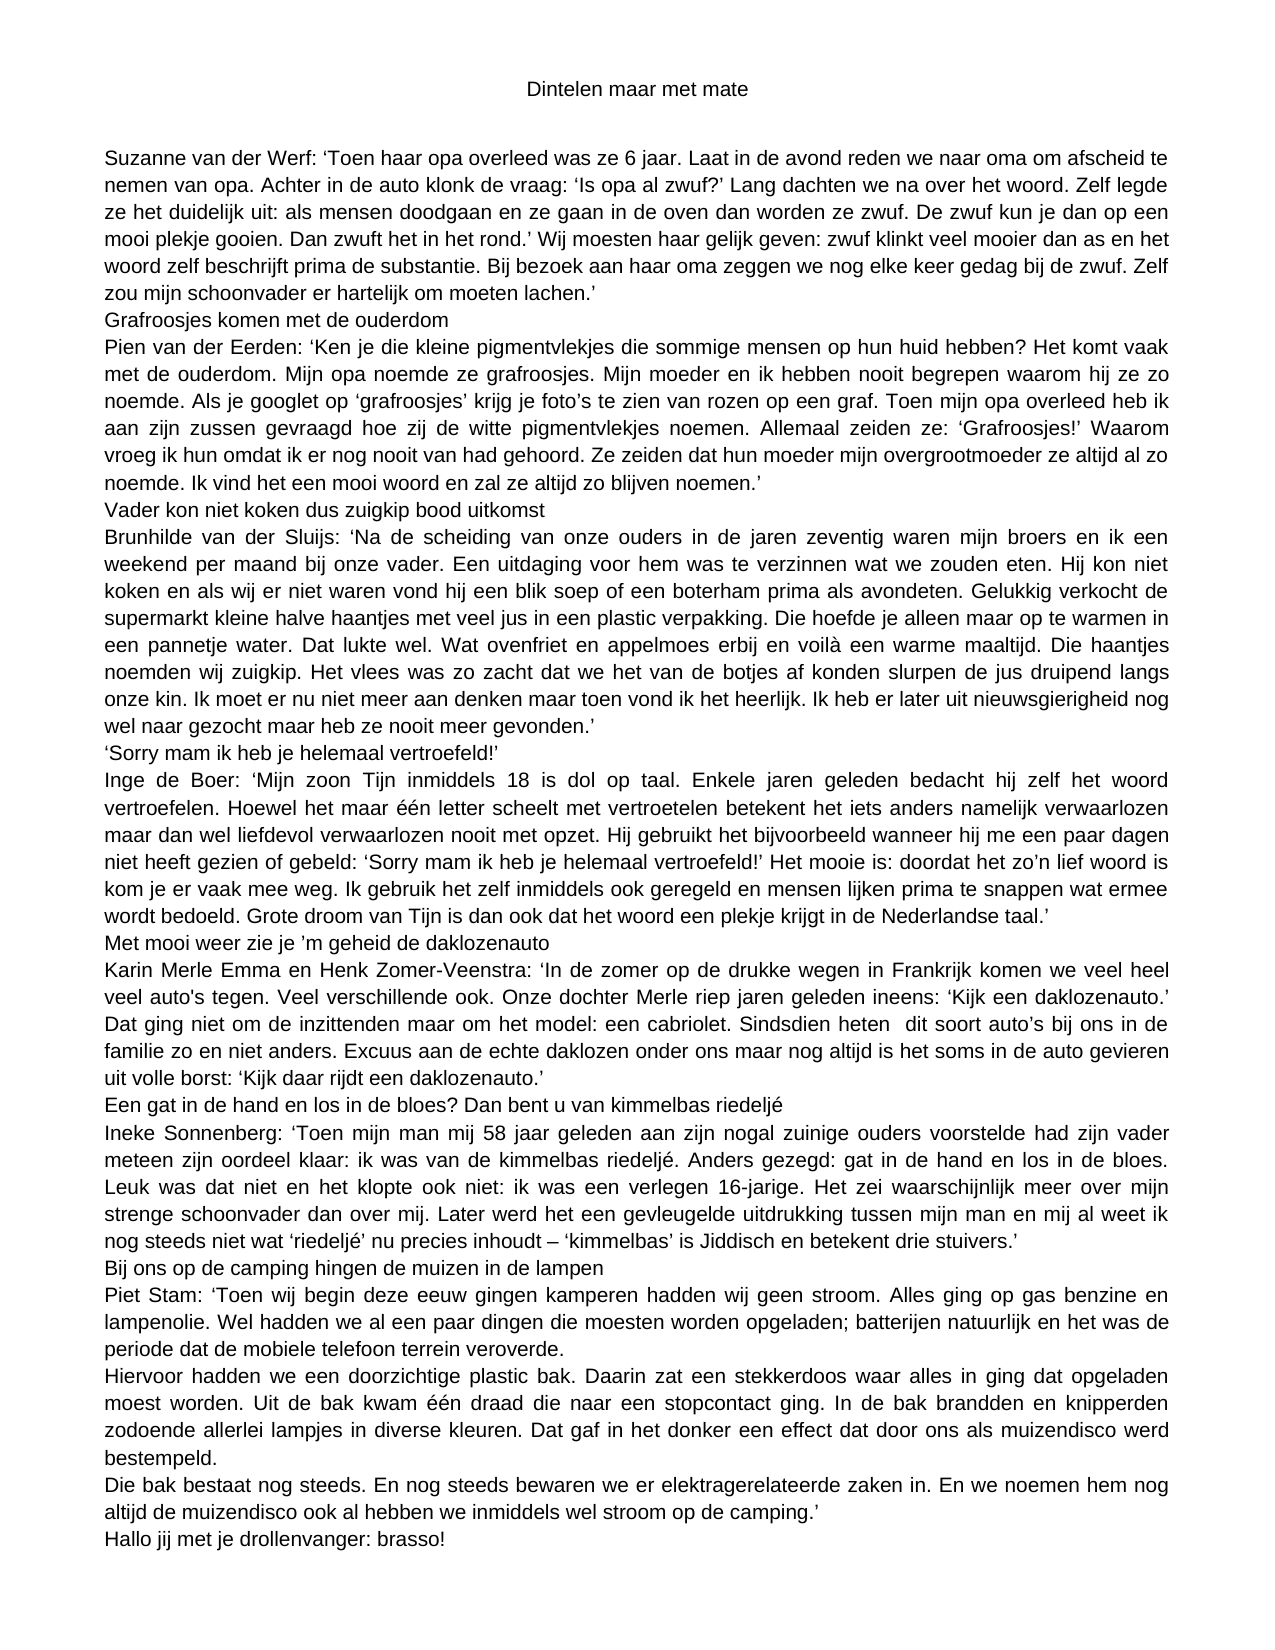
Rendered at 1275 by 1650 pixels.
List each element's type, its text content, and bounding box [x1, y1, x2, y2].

text Hallo jij met je drollenvanger: brasso! [104, 1523, 1171, 1551]
text Suzanne van der Werf: ‘Toen haar opa overleed was ze 6 jaar. Laat in de avond reden we naar oma om afscheid te nemen van opa. Achter in de auto klonk de vraag: ‘Is opa al zwuf?’ Lang dachten we na over het woord. Zelf legde ze het duidelijk uit: als mensen doodgaan en ze gaan in de oven dan worden ze zwuf. De zwuf kun je dan op een mooi plekje gooien. Dan zwuft het in het rond.’ Wij moesten haar gelijk geven: zwuf klinkt veel mooier dan as en het woord zelf beschrijft prima de substantie. Bij bezoek aan haar oma zeggen we nog elke keer gedag bij de zwuf. Zelf zou mijn schoonvader er hartelijk om moeten lachen.’ [104, 142, 1171, 305]
text Grafroosjes komen met de ouderdom [104, 305, 1171, 332]
text Hiervoor hadden we een doorzichtige plastic bak. Daarin zat een stekkerdoos waar alles in ging dat opgeladen moest worden. Uit de bak kwam één draad die naar een stopcontact ging. In de bak brandden en knipperden zodoende allerlei lampjes in diverse kleuren. Dat gaf in het donker een effect dat door ons als muizendisco werd bestempeld. [104, 1361, 1171, 1469]
text Een gat in de hand en los in de bloes? Dan bent u van kimmelbas riedeljé [104, 1090, 1171, 1117]
text Brunhilde van der Sluijs: ‘Na de scheiding van onze ouders in de jaren zeventig waren mijn broers en ik een weekend per maand bij onze vader. Een uitdaging voor hem was te verzinnen wat we zouden eten. Hij kon niet koken en als wij er niet waren vond hij een blik soep of een boterham prima als avondeten. Gelukkig verkocht de supermarkt kleine halve haantjes met veel jus in een plastic verpakking. Die hoefde je alleen maar op te warmen in een pannetje water. Dat lukte wel. Wat ovenfriet en appelmoes erbij en voilà een warme maaltijd. Die haantjes noemden wij zuigkip. Het vlees was zo zacht dat we het van de botjes af konden slurpen de jus druipend langs onze kin. Ik moet er nu niet meer aan denken maar toen vond ik het heerlijk. Ik heb er later uit nieuwsgierigheid nog wel naar gezocht maar heb ze nooit meer gevonden.’ [104, 521, 1171, 738]
text Ineke Sonnenberg: ‘Toen mijn man mij 58 jaar geleden aan zijn nogal zuinige ouders voorstelde had zijn vader meteen zijn oordeel klaar: ik was van de kimmelbas riedeljé. Anders gezegd: gat in de hand en los in de bloes. Leuk was dat niet en het klopte ook niet: ik was een verlegen 16-jarige. Het zei waarschijnlijk meer over mijn strenge schoonvader dan over mij. Later werd het een gevleugelde uitdrukking tussen mijn man en mij al weet ik nog steeds niet wat ‘riedeljé’ nu precies inhoudt – ‘kimmelbas’ is Jiddisch en betekent drie stuivers.’ [104, 1117, 1171, 1253]
text Pien van der Eerden: ‘Ken je die kleine pigmentvlekjes die sommige mensen op hun huid hebben? Het komt vaak met de ouderdom. Mijn opa noemde ze grafroosjes. Mijn moeder en ik hebben nooit begrepen waarom hij ze zo noemde. Als je googlet op ‘grafroosjes’ krijg je foto’s te zien van rozen op een graf. Toen mijn opa overleed heb ik aan zijn zussen gevraagd hoe zij de witte pigmentvlekjes noemen. Allemaal zeiden ze: ‘Grafroosjes!’ Waarom vroeg ik hun omdat ik er nog nooit van had gehoord. Ze zeiden dat hun moeder mijn overgrootmoeder ze altijd al zo noemde. Ik vind het een mooi woord en zal ze altijd zo blijven noemen.’ [104, 332, 1171, 494]
text ‘Sorry mam ik heb je helemaal vertroefeld!’ [104, 738, 1171, 765]
text Die bak bestaat nog steeds. En nog steeds bewaren we er elektragerelateerde zaken in. En we noemen hem nog altijd de muizendisco ook al hebben we inmiddels wel stroom op de camping.’ [104, 1469, 1171, 1523]
text Inge de Boer: ‘Mijn zoon Tijn inmiddels 18 is dol op taal. Enkele jaren geleden bedacht hij zelf het woord vertroefelen. Hoewel het maar één letter scheelt met vertroetelen betekent het iets anders namelijk verwaarlozen maar dan wel liefdevol verwaarlozen nooit met opzet. Hij gebruikt het bijvoorbeeld wanneer hij me een paar dagen niet heeft gezien of gebeld: ‘Sorry mam ik heb je helemaal vertroefeld!’ Het mooie is: doordat het zo’n lief woord is kom je er vaak mee weg. Ik gebruik het zelf inmiddels ook geregeld en mensen lijken prima te snappen wat ermee wordt bedoeld. Grote droom van Tijn is dan ook dat het woord een plekje krijgt in de Nederlandse taal.’ [104, 765, 1171, 928]
text Piet Stam: ‘Toen wij begin deze eeuw gingen kamperen hadden wij geen stroom. Alles ging op gas benzine en lampenolie. Wel hadden we al een paar dingen die moesten worden opgeladen; batterijen natuurlijk en het was de periode dat de mobiele telefoon terrein veroverde. [104, 1280, 1171, 1361]
text Vader kon niet koken dus zuigkip bood uitkomst [104, 494, 1171, 521]
text Met mooi weer zie je ’m geheid de daklozenauto [104, 928, 1171, 955]
text Karin Merle Emma en Henk Zomer-Veenstra: ‘In de zomer op de drukke wegen in Frankrijk komen we veel heel veel auto's tegen. Veel verschillende ook. Onze dochter Merle riep jaren geleden ineens: ‘Kijk een daklozenauto.’ Dat ging niet om de inzittenden maar om het model: een cabriolet. Sindsdien heten dit soort auto’s bij ons in de familie zo en niet anders. Excuus aan de echte daklozen onder ons maar nog altijd is het soms in de auto gevieren uit volle borst: ‘Kijk daar rijdt een daklozenauto.’ [104, 955, 1171, 1090]
text Bij ons op de camping hingen de muizen in de lampen [104, 1253, 1171, 1280]
